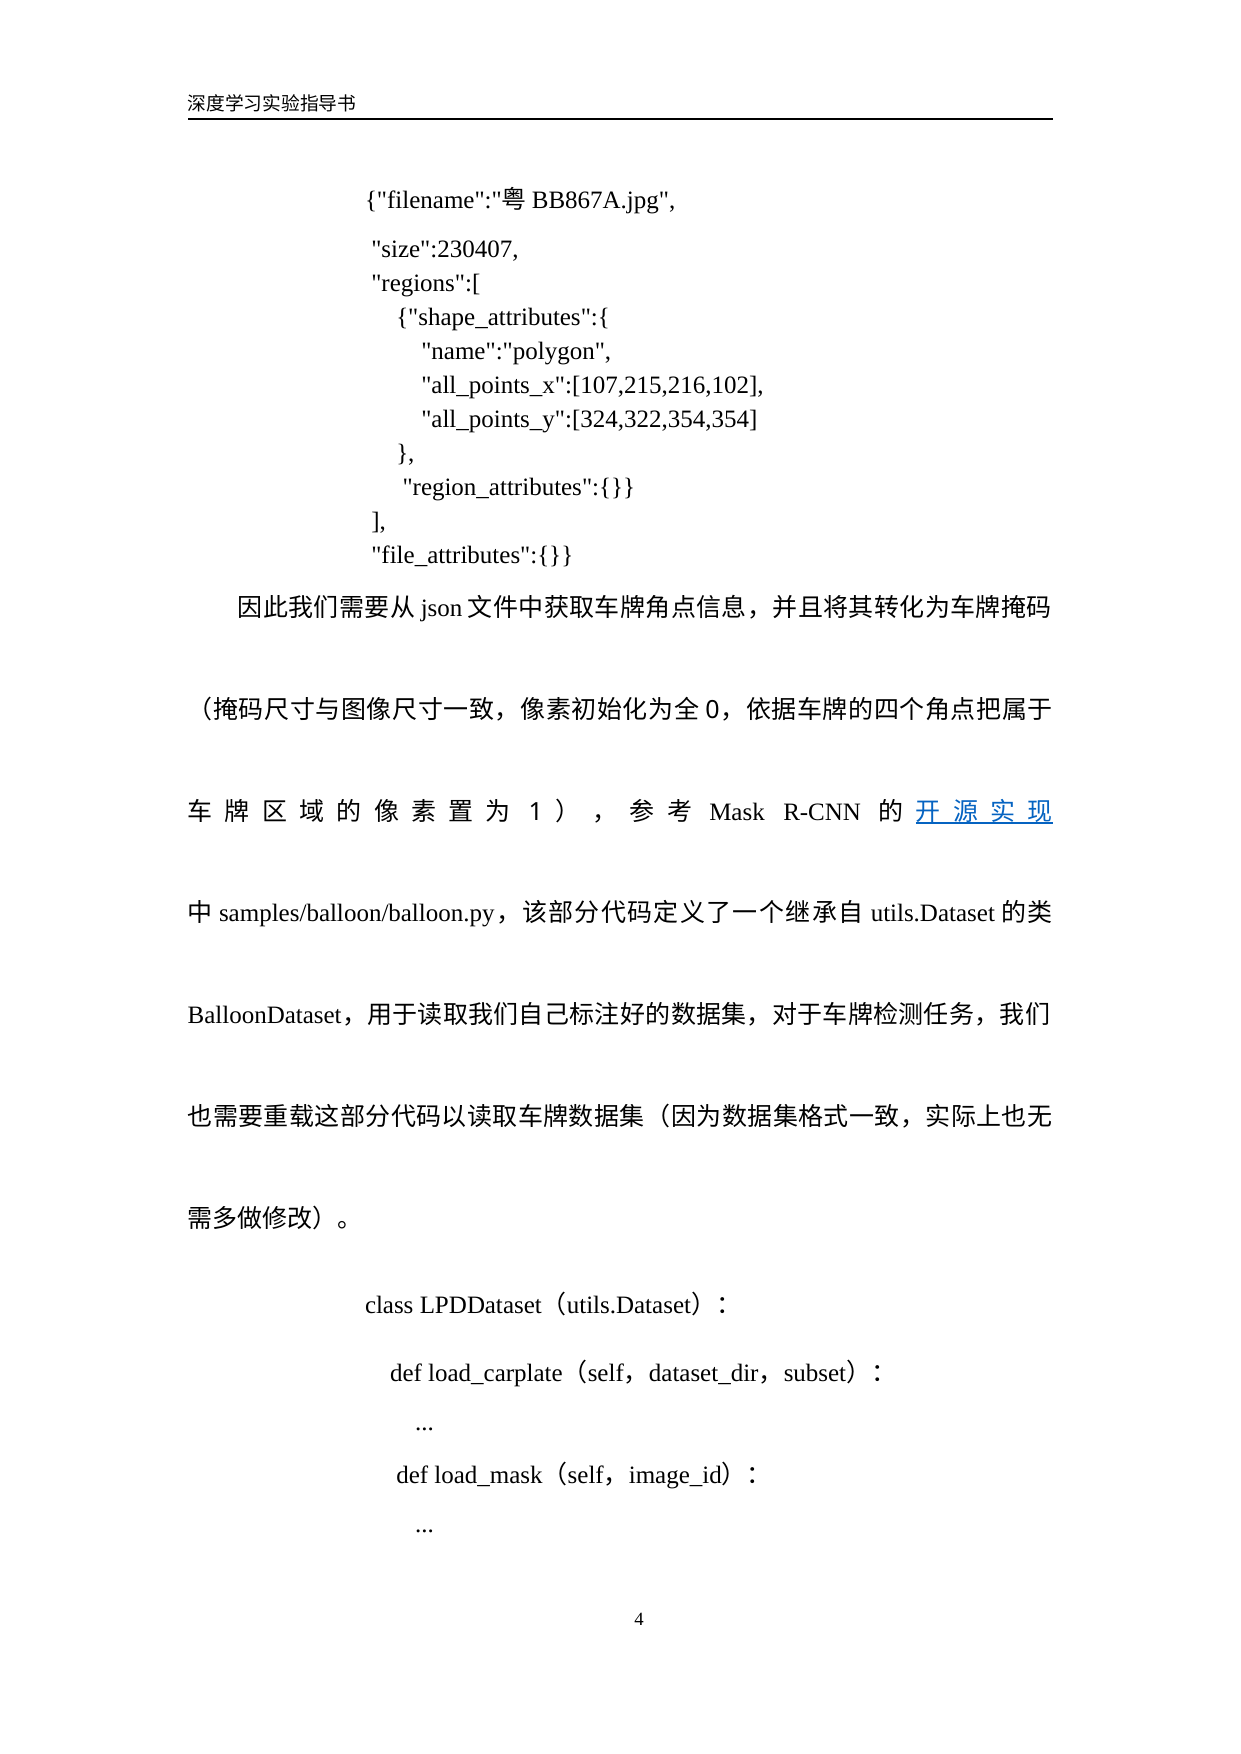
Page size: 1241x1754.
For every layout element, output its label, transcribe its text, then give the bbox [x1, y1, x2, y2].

text def load_mask（self，image_id）： ... [365, 1438, 1053, 1540]
list ], [365, 503, 1053, 537]
text class LPDDataset（utils.Dataset）： def load_carplate（self，dataset_dir，subset）： ... [365, 1269, 1053, 1438]
list }, [365, 436, 1053, 469]
list "regions":[ [365, 266, 1053, 300]
list "region_attributes":{}} [365, 469, 1053, 503]
list {"shape_attributes":{ [365, 300, 1053, 334]
text 因此我们需要从json文件中获取车牌角点信息，并且将其转化为车牌掩码（掩码尺寸与图像尺寸一致，像素初始化为全0，依据车牌的四个角点把属于车牌区域的像素置为1），参考Mask R-CNN的开源实现中samples/balloon/balloon.py，该部分代码定义了一个继承自utils.Dataset的类BalloonDataset，用于读取我们自己标注好的数据集，对于车牌检测任务，我们也需要重载这部分代码以读取车牌数据集（因为数据集格式一致，实际上也无需多做修改）。 [187, 571, 1053, 1251]
list "file_attributes":{}} [365, 537, 1053, 571]
list "all_points_y":[324,322,354,354] [365, 402, 1053, 436]
list "name":"polygon", [365, 334, 1053, 368]
list "all_points_x":[107,215,216,102], [365, 368, 1053, 402]
list "size":230407, [365, 232, 1053, 266]
list {"filename":"粤BB867A.jpg", [365, 164, 1053, 232]
